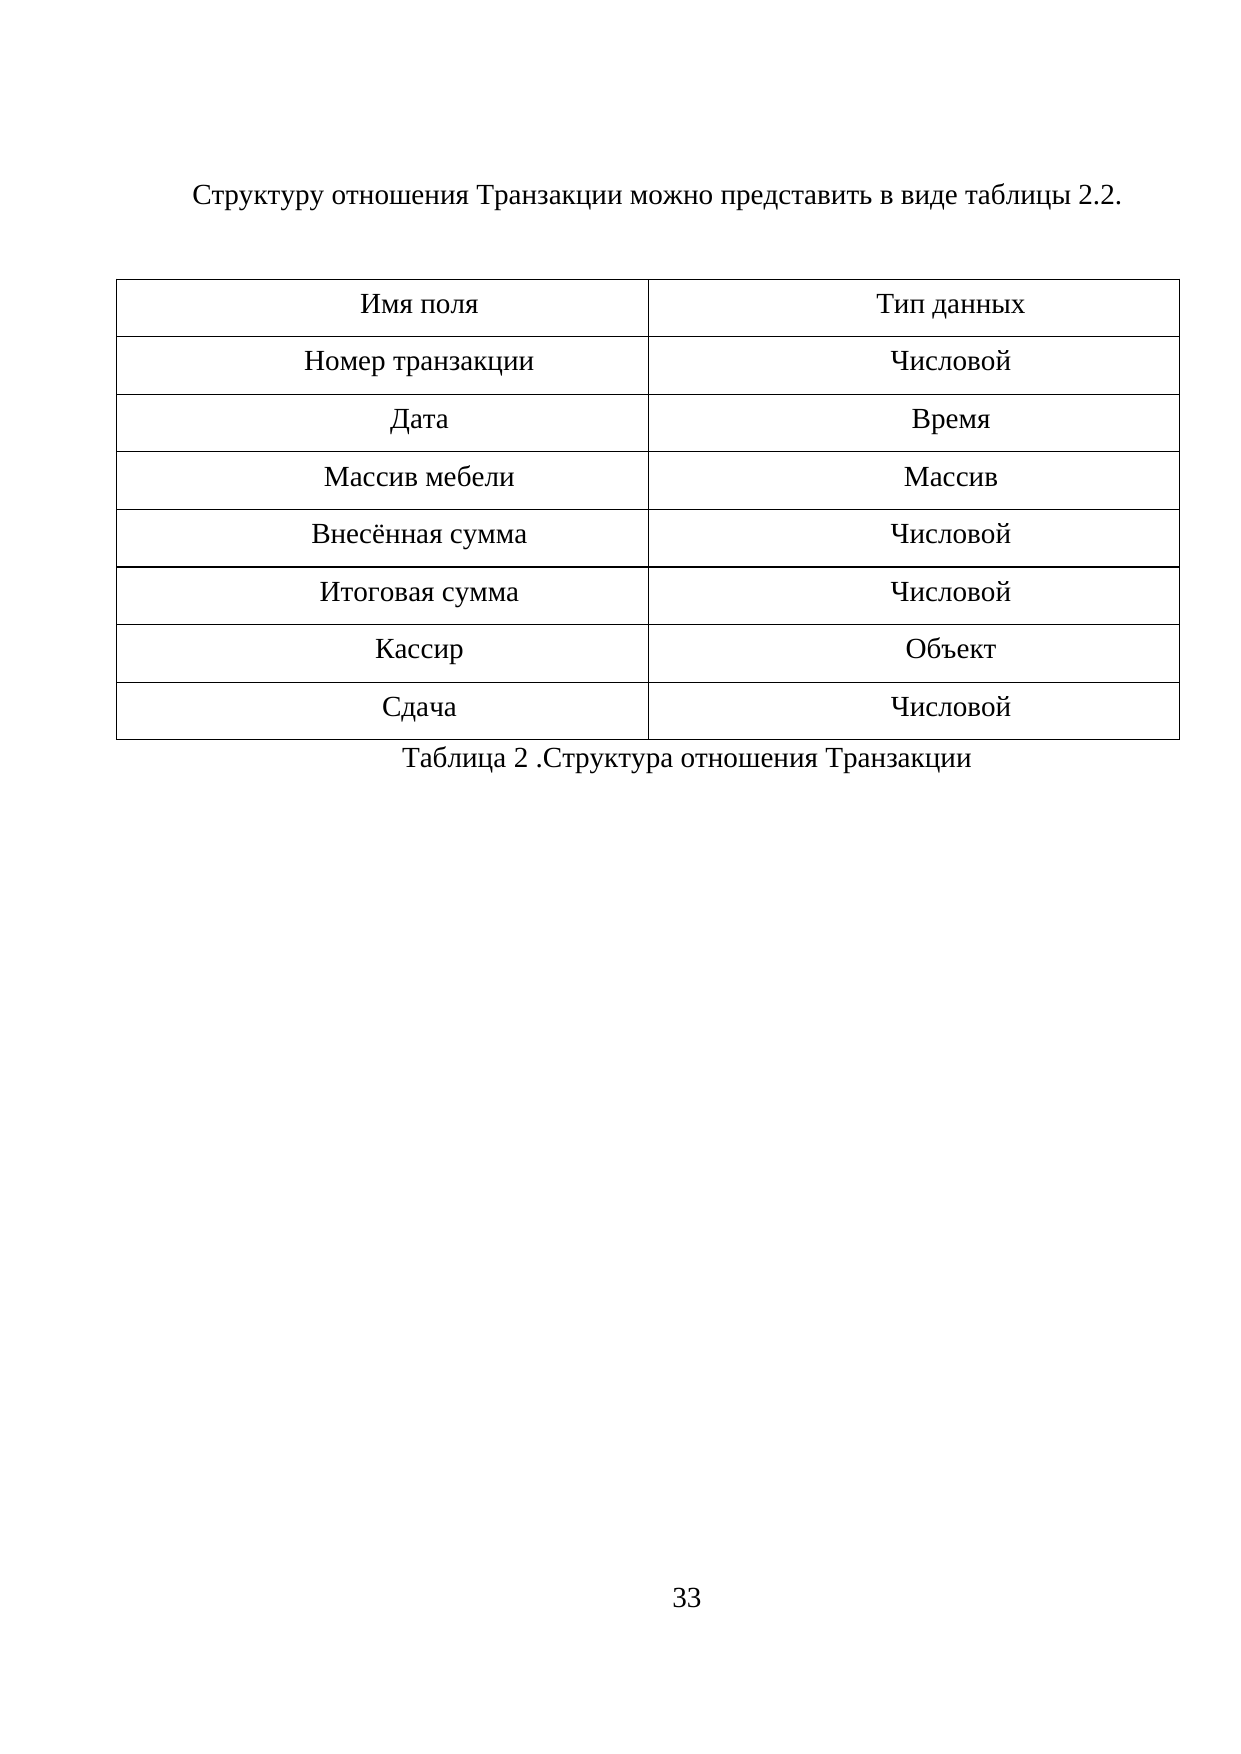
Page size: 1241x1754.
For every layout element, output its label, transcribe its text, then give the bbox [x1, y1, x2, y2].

table_cell Внесённая сумма [117, 510, 648, 566]
table_cell Числовой [649, 337, 1179, 394]
table_cell Числовой [649, 568, 1179, 624]
table_cell Номер транзакции [117, 337, 648, 394]
table_cell Числовой [649, 510, 1179, 566]
table_cell Итоговая сумма [117, 568, 648, 624]
table_cell Сдача [117, 683, 648, 739]
table_cell Дата [117, 395, 648, 451]
table_cell Числовой [649, 683, 1179, 739]
table_cell Массив [649, 452, 1179, 509]
text Структуру отношения Транзакции можно представить в виде таблицы 2.2. [118, 177, 1171, 210]
table_cell Кассир [117, 625, 648, 682]
table_header Имя поля [117, 280, 648, 336]
table_header Тип данных [649, 280, 1179, 336]
table_cell Массив мебели [117, 452, 648, 509]
table_cell Объект [649, 625, 1179, 682]
table_cell Время [649, 395, 1179, 451]
